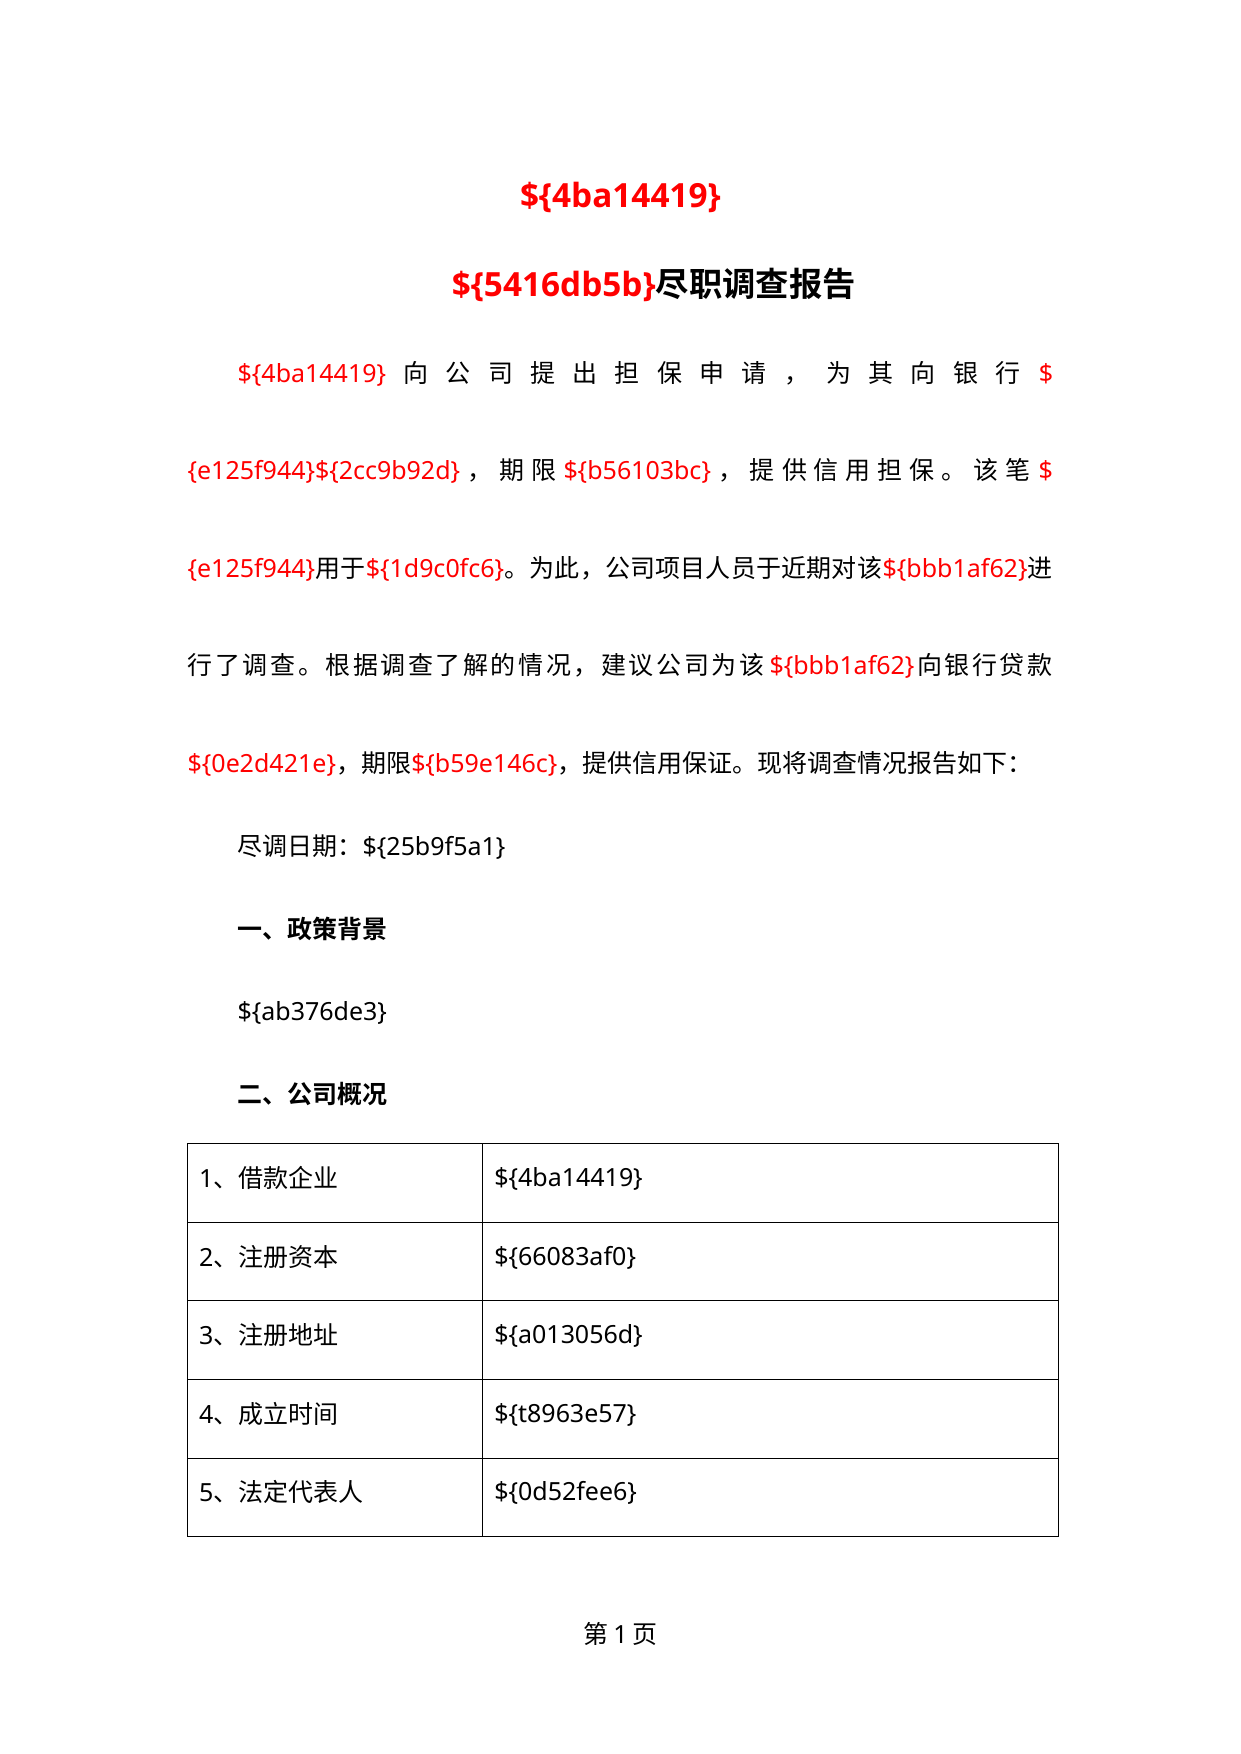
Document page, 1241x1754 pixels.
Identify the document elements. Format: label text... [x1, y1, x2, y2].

table_cell 3、注册地址 [188, 1301, 482, 1379]
text ${4ba14419}向公司提出担保申请，为其向银行${e125f944}${2cc9b92d}，期限${b56103bc}，提供信用担保。该笔${e125f944}用于${1d9c0fc6}。为此，公司项目人员于近期对该${bbb1af62}进行了调查。根据调查了解的情况，建议公司为该${bbb1af62}向银行贷款${0e2d421e}，期限${b59e146c}，提供信用保证。现将调查情况报告如下： [187, 339, 1053, 794]
text ${4ba14419} [187, 162, 1053, 227]
table_cell ${0d52fee6} [483, 1459, 1058, 1536]
text ${ab376de3} [187, 978, 1053, 1043]
table_cell 2、注册资本 [188, 1223, 482, 1300]
table_header ${4ba14419} [483, 1144, 1058, 1222]
table_cell 5、法定代表人 [188, 1459, 482, 1536]
table_cell ${66083af0} [483, 1223, 1058, 1300]
text ${5416db5b}尽职调查报告 [187, 250, 1053, 315]
table_header 1、借款企业 [188, 1144, 482, 1222]
table_cell ${a013056d} [483, 1301, 1058, 1379]
table_cell ${t8963e57} [483, 1380, 1058, 1457]
table_cell 4、成立时间 [188, 1380, 482, 1457]
text 二、公司概况 [187, 1060, 1053, 1125]
text 一、政策背景 [187, 895, 1053, 960]
text 尽调日期：${25b9f5a1} [187, 812, 1053, 877]
